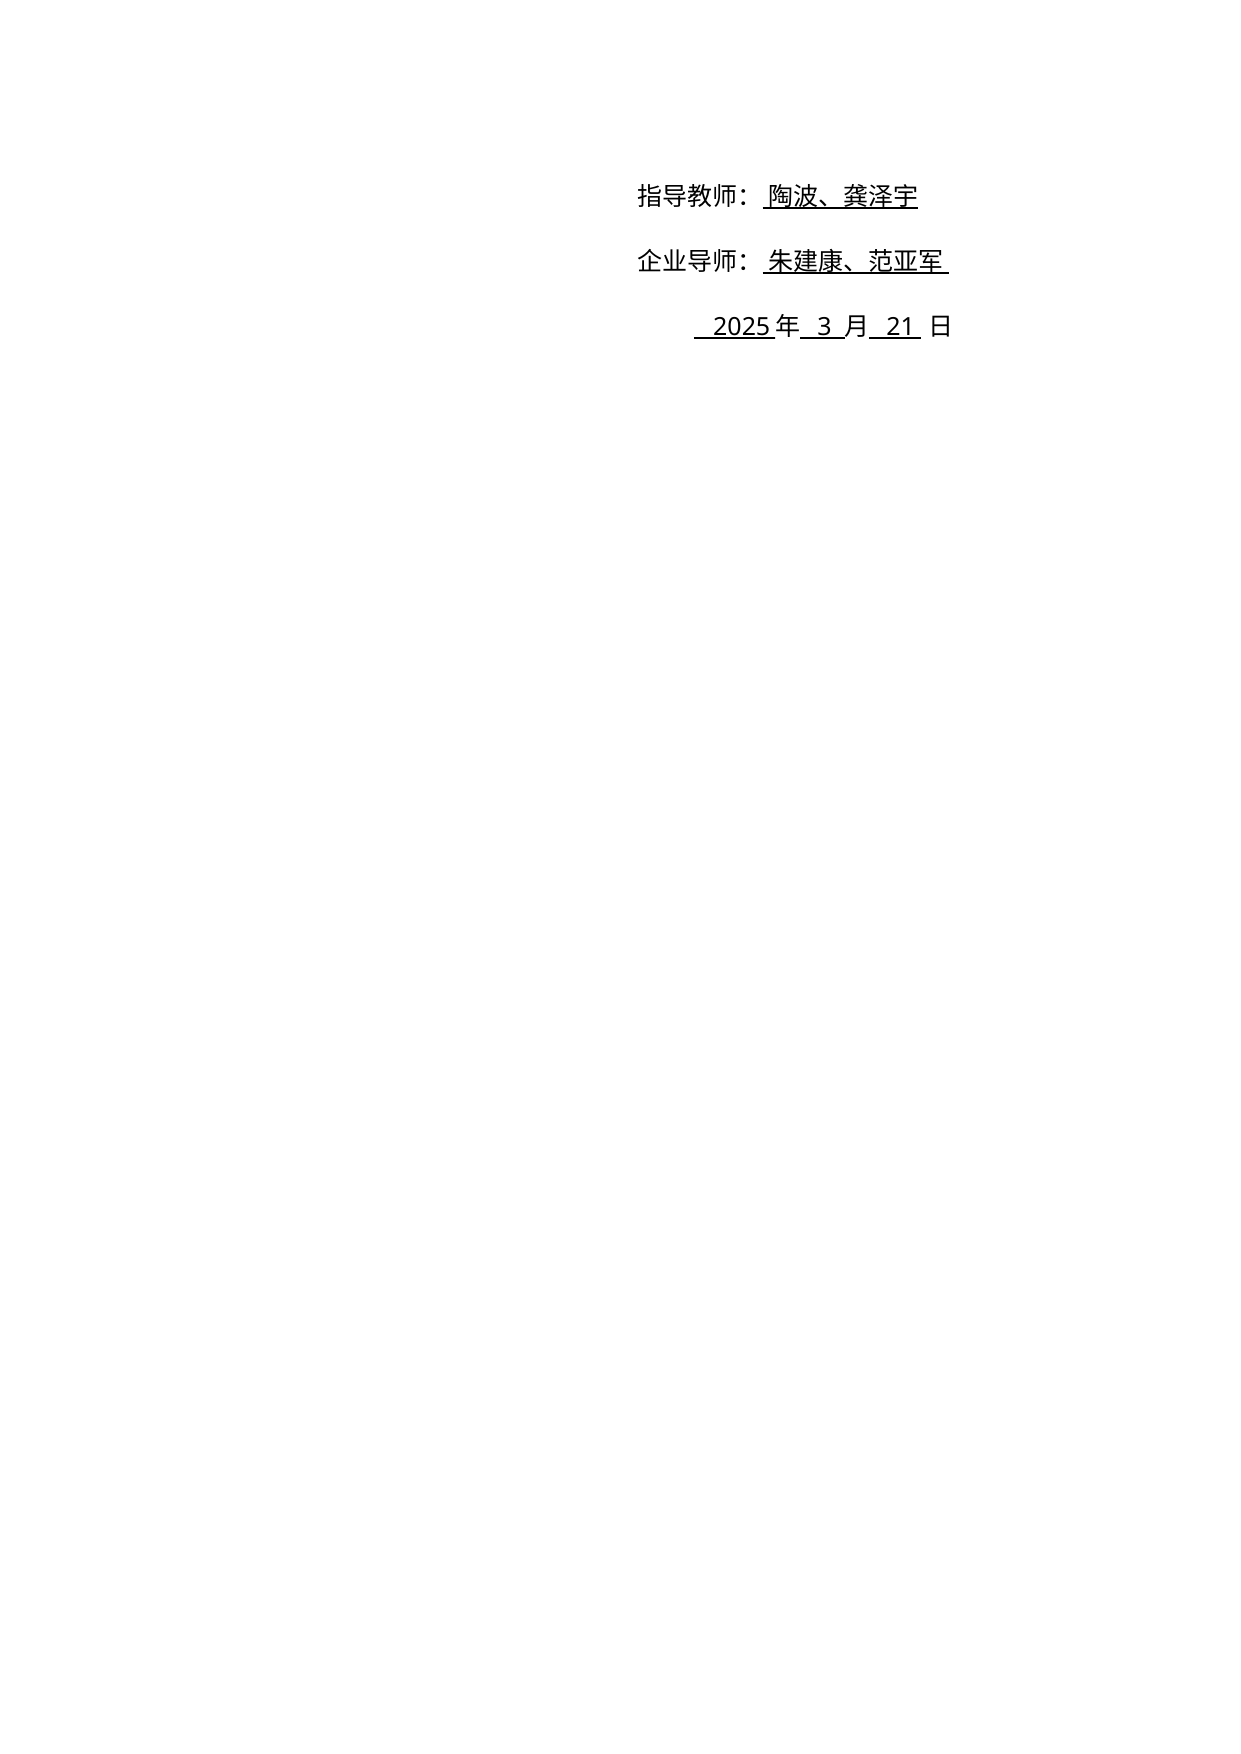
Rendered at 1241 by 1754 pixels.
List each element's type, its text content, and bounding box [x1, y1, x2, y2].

text 企业导师： 朱建康、范亚军 [187, 227, 1053, 292]
text 2025年 3 月 21 日 [187, 292, 953, 357]
text 指导教师： 陶波、龚泽宇 [187, 162, 953, 227]
